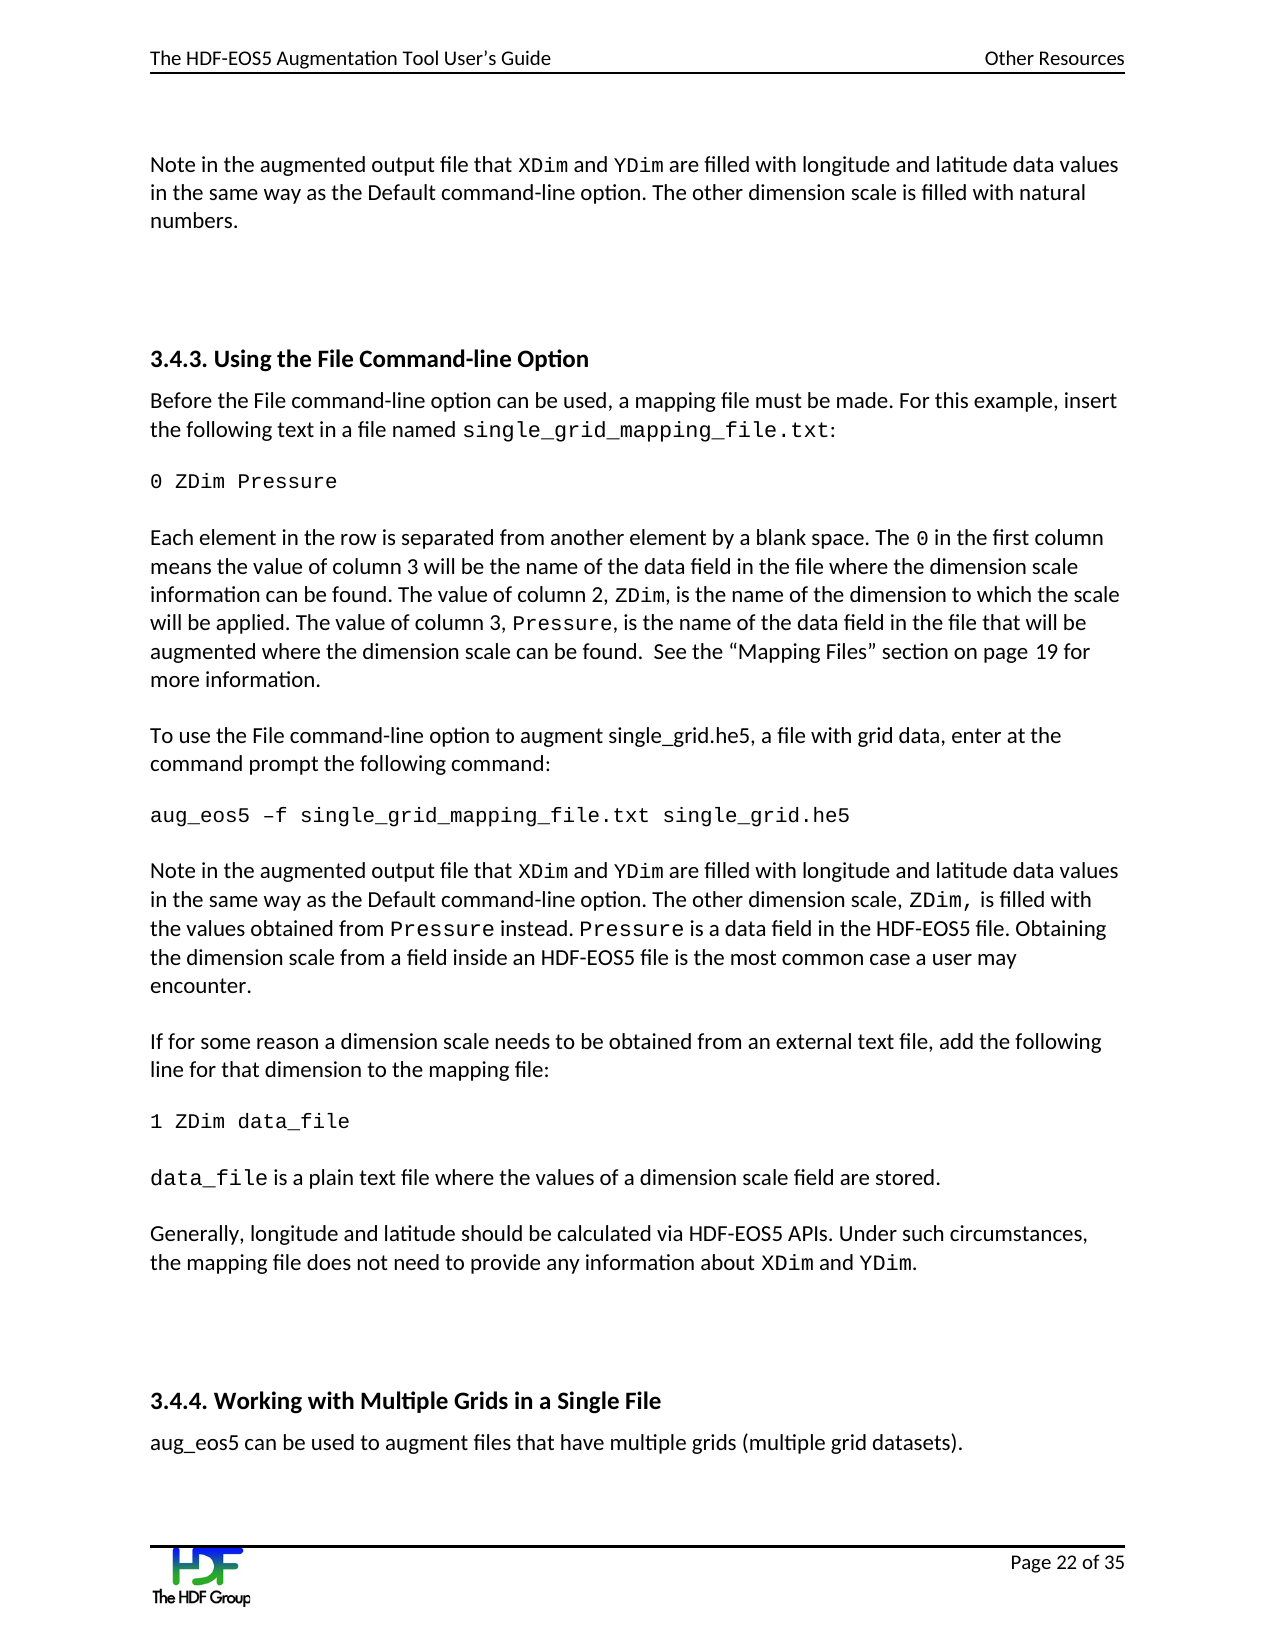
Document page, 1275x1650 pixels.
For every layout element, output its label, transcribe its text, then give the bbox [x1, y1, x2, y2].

text data_file is a plain text file where the values of a dimension scale field are stored. [150, 1163, 1125, 1192]
text Note in the augmented output file that XDim and YDim are filled with longitude and latitude data values in the same way as the Default command-line option. The other dimension scale is filled with natural numbers. [150, 150, 1125, 234]
text Each element in the row is separated from another element by a blank space. The 0 in the first column means the value of column 3 will be the name of the data field in the file where the dimension scale information can be found. The value of column 2, ZDim, is the name of the dimension to which the scale will be applied. The value of column 3, Pressure, is the name of the data field in the file that will be augmented where the dimension scale can be found. See the “Mapping Files” section on page 19 for more information. [150, 523, 1125, 693]
text aug_eos5 can be used to augment files that have multiple grids (multiple grid datasets). [150, 1428, 1125, 1457]
text 1 ZDim data_file [150, 1111, 1125, 1135]
text To use the File command-line option to augment single_grid.he5, a file with grid data, enter at the command prompt the following command: [150, 721, 1125, 777]
subtitle Working with Multiple Grids in a Single File [150, 1386, 1125, 1416]
text aug_eos5 –f single_grid_mapping_file.txt single_grid.he5 [150, 805, 1125, 829]
picture [152, 1548, 251, 1607]
subtitle Using the File Command-line Option [150, 344, 1125, 374]
text 0 ZDim Pressure [150, 472, 1125, 495]
text Before the File command-line option can be used, a mapping file must be made. For this example, insert the following text in a file named single_grid_mapping_file.txt: [150, 387, 1125, 443]
text Note in the augmented output file that XDim and YDim are filled with longitude and latitude data values in the same way as the Default command-line option. The other dimension scale, ZDim, is filled with the values obtained from Pressure instead. Pressure is a data field in the HDF-EOS5 file. Obtaining the dimension scale from a field inside an HDF-EOS5 file is the most common case a user may encounter. [150, 857, 1125, 999]
text Generally, longitude and latitude should be calculated via HDF-EOS5 APIs. Under such circumstances, the mapping file does not need to provide any information about XDim and YDim. [150, 1219, 1125, 1276]
text If for some reason a dimension scale needs to be obtained from an external text file, add the following line for that dimension to the mapping file: [150, 1027, 1125, 1083]
